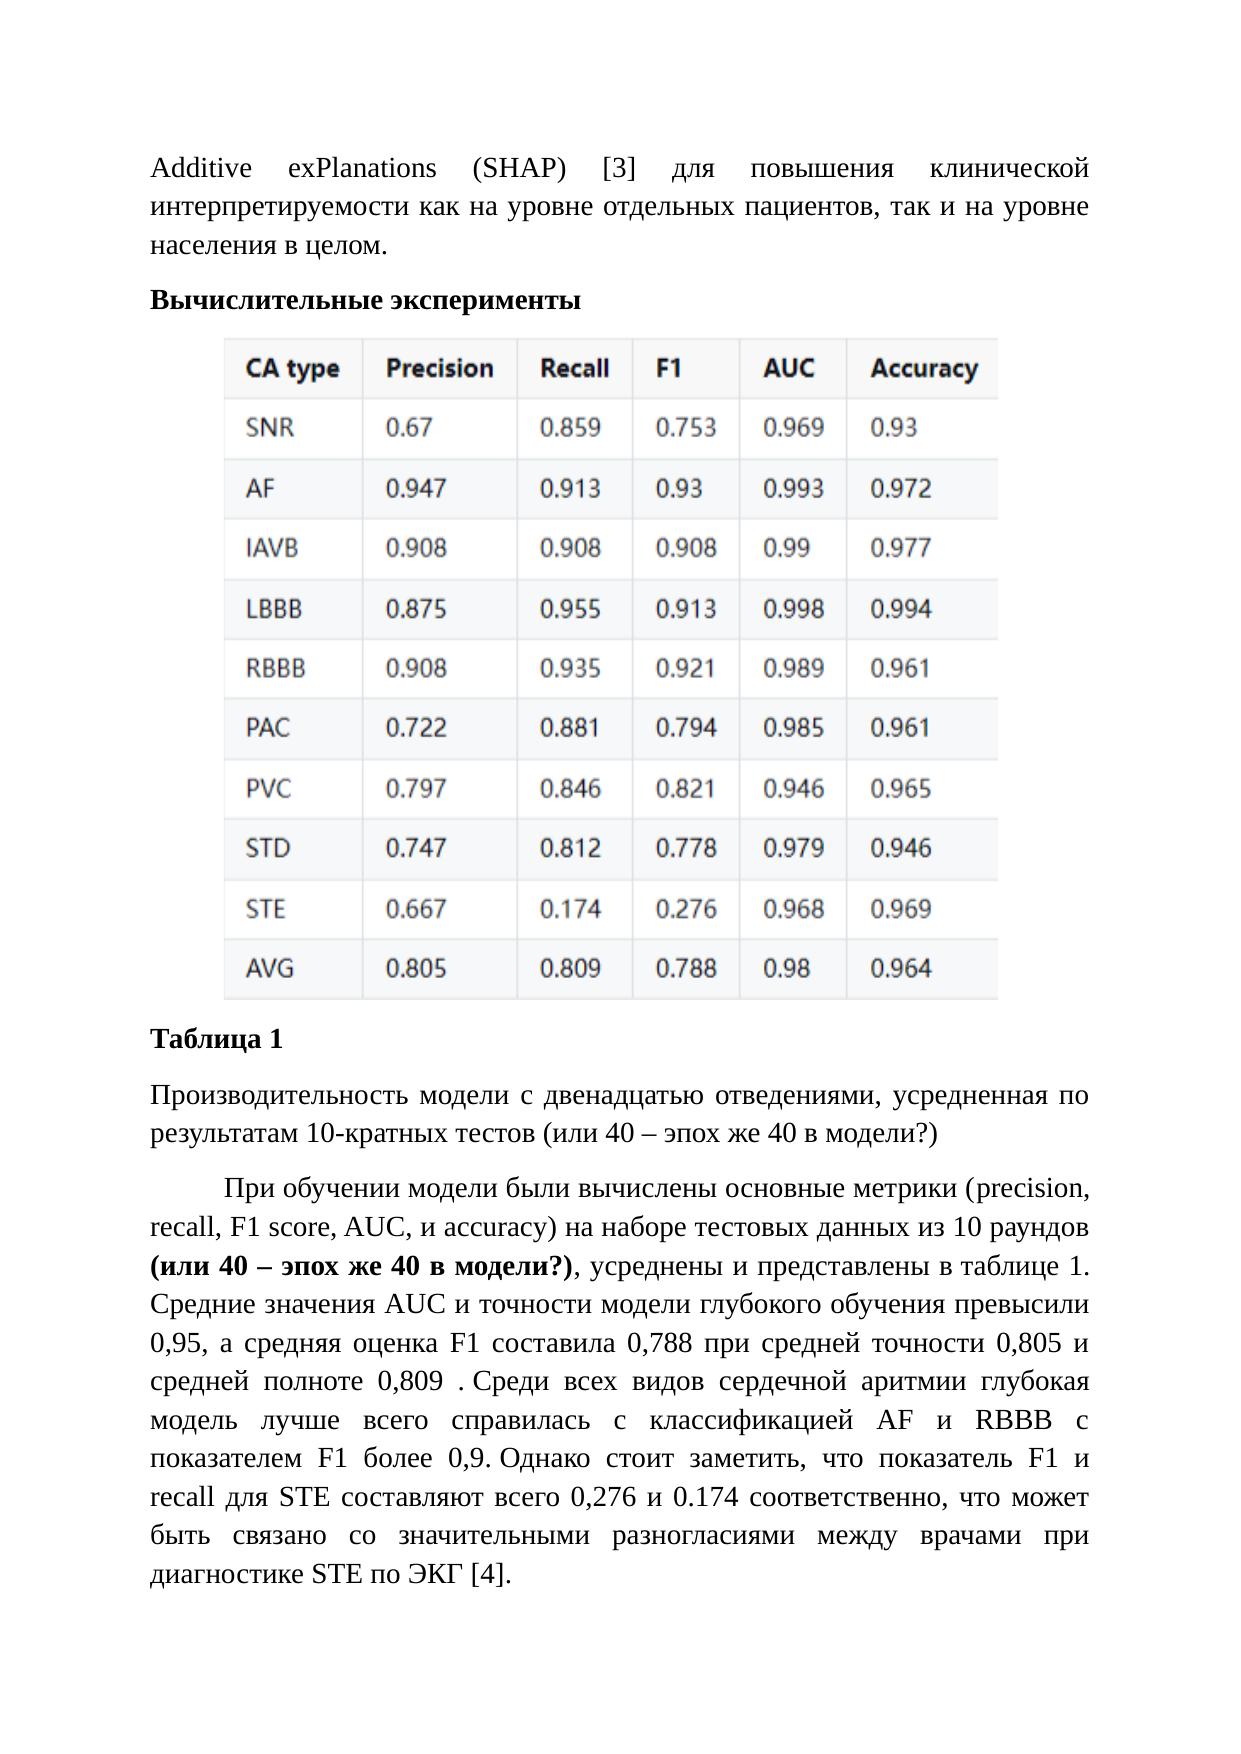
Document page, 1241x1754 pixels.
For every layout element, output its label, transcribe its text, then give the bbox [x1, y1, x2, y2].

text Производительность модели с двенадцатью отведениями, усредненная по результатам 10-кратных тестов (или 40 – эпох же 40 в модели?) [150, 1077, 1090, 1149]
picture [223, 337, 999, 1000]
text Вычислительные эксперименты [150, 282, 1090, 316]
text Таблица 1 [150, 1022, 1090, 1055]
text При обучении модели были вычислены основные метрики (precision, recall, F1 score, AUC, и accuracy) на наборе тестовых данных из 10 раундов (или 40 – эпох же 40 в модели?), усреднены и представлены в таблице 1. Средние значения AUC и точности модели глубокого обучения превысили 0,95, а средняя оценка F1 составила 0,788 при средней точности 0,805 и средней полноте 0,809 . Среди всех видов сердечной аритмии глубокая модель лучше всего справилась с классификацией AF и RBBB с показателем F1 более 0,9. Однако стоит заметить, что показатель F1 и recall для STE составляют всего 0,276 и 0.174 соответственно, что может быть связано со значительными разногласиями между врачами при диагностике STE по ЭКГ [4]. [150, 1171, 1090, 1589]
